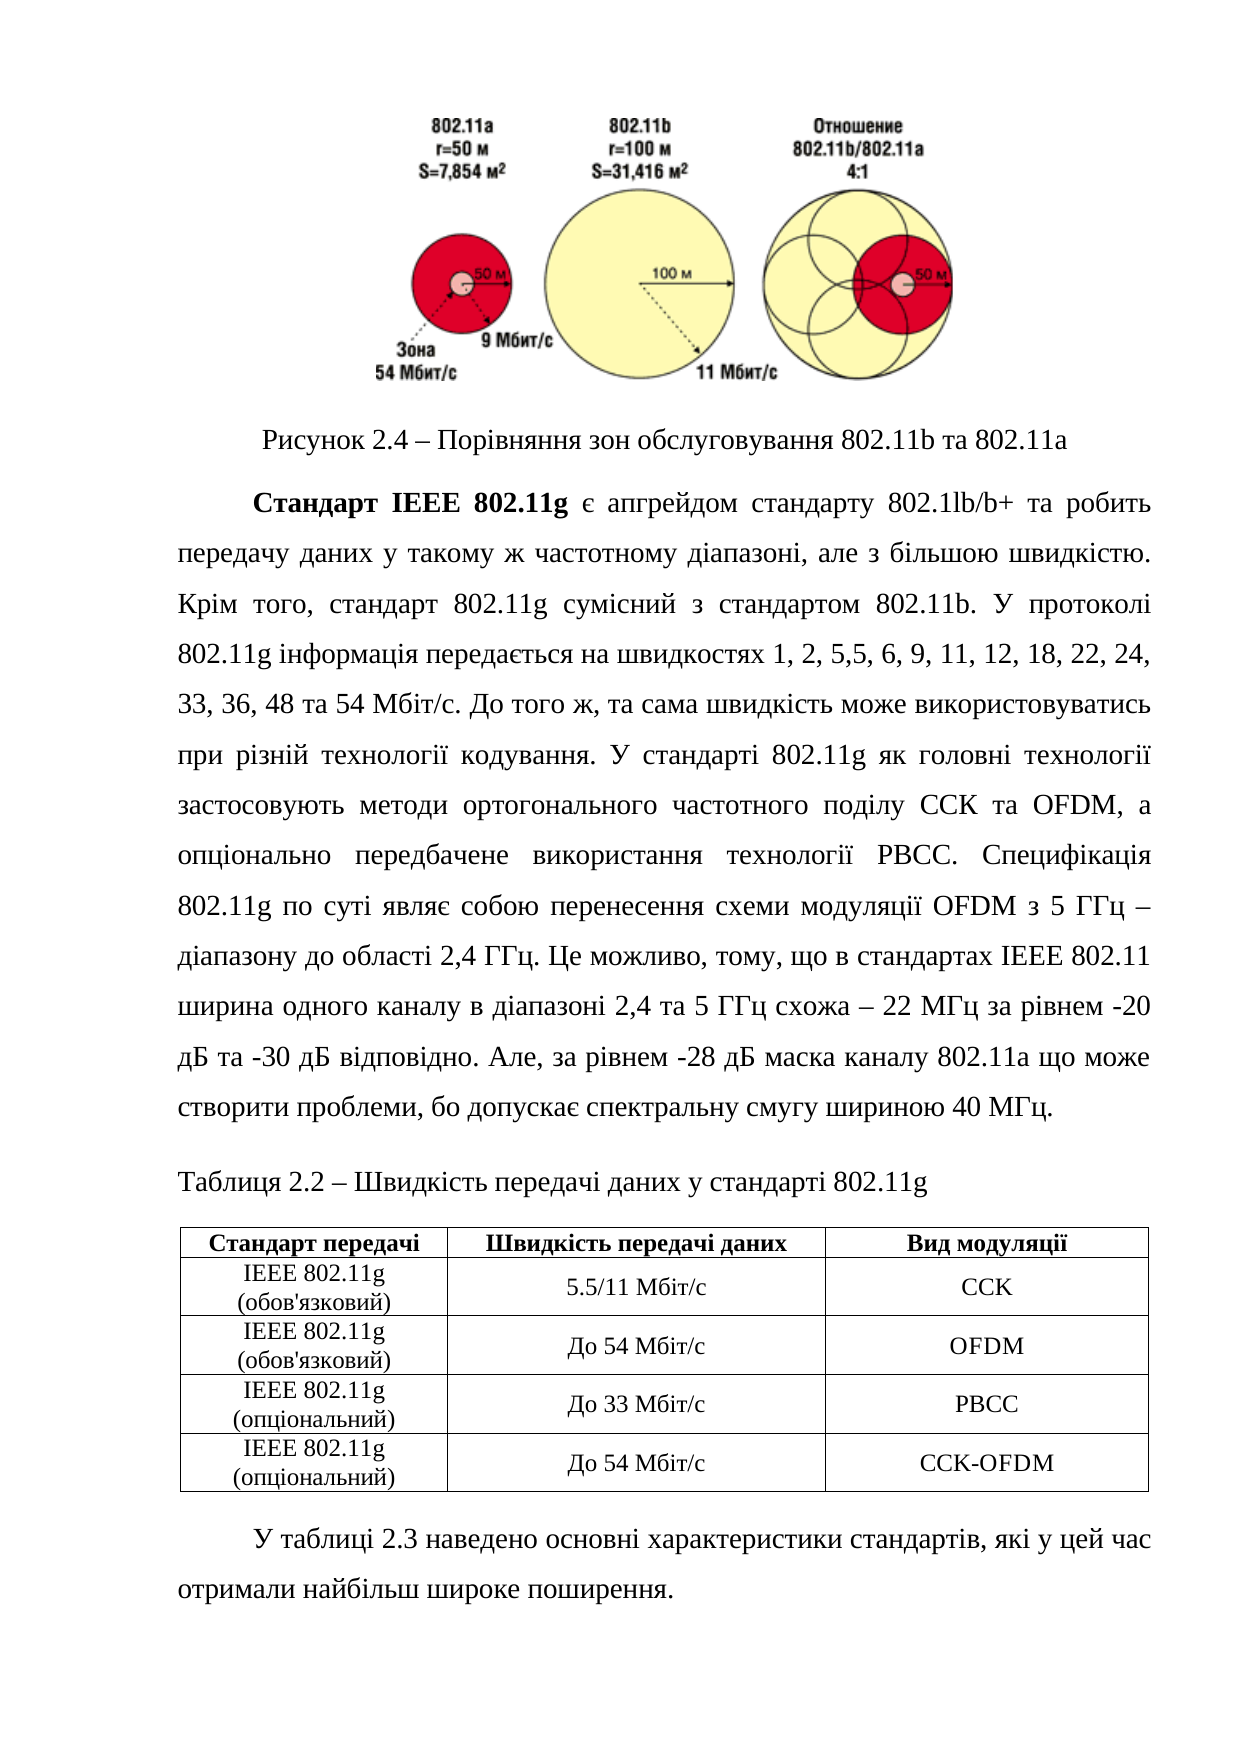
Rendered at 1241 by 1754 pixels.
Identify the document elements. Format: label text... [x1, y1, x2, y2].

table_cell IEEE 802.11g (обов'язковий) [181, 1258, 447, 1315]
table_cell До 54 Мбіт/с [448, 1316, 825, 1374]
table_cell IEEE 802.11g (опціональний) [181, 1434, 447, 1491]
table_cell OFDM [826, 1316, 1148, 1374]
text У таблиці 2.3 наведено основні характеристики стандартів, які у цей час отримали найбільш широке поширення. [177, 1521, 1152, 1605]
text Рисунок 2.4 – Порівняння зон обслуговування 802.11b та 802.11а [177, 422, 1152, 456]
text Таблиця 2.2 – Швидкість передачі даних у стандарті 802.11g [177, 1164, 1152, 1198]
table_cell До 54 Мбіт/с [448, 1434, 825, 1491]
table_cell IEEE 802.11g (опціональний) [181, 1375, 447, 1432]
table_cell РВСС [826, 1375, 1148, 1432]
picture [376, 118, 953, 381]
table_cell CCK-OFDM [826, 1434, 1148, 1491]
table_cell До 33 Мбіт/с [448, 1375, 825, 1432]
table_header Вид модуляції [826, 1228, 1148, 1257]
table_header Стандарт передачі [181, 1228, 447, 1257]
text Стандарт IEEE 802.11g є апгрейдом стандарту 802.1lb/b+ та робить передачу даних у такому ж частотному діапазоні, але з більшою швидкістю. Крім того, стандарт 802.11g сумісний з стандартом 802.11b. У протоколі 802.11g інформація передається на швидкостях 1, 2, 5,5, 6, 9, 11, 12, 18, 22, 24, 33, 36, 48 та 54 Мбіт/с. До того ж, та сама швидкість може використовуватись при різній технології кодування. У стандарті 802.11g як головні технології застосовують методи ортогонального частотного поділу ССК та OFDM, а опціонально передбачене використання технології РВСС. Специфікація 802.11g по суті являє собою перенесення схеми модуляції OFDM з 5 ГГц – діапазону до області 2,4 ГГц. Це можливо, тому, що в стандартах IEEE 802.11 ширина одного каналу в діапазоні 2,4 та 5 ГГц схожа – 22 МГц за рівнем -20 дБ та -30 дБ відповідно. Але, за рівнем -28 дБ маска каналу 802.11а що може створити проблеми, бо допускає спектральну смугу шириною 40 МГц. [177, 485, 1152, 1122]
table_header Швидкість передачі даних [448, 1228, 825, 1257]
table_cell 5.5/11 Мбіт/с [448, 1258, 825, 1315]
table_cell IEEE 802.11g (обов'язковий) [181, 1316, 447, 1374]
table_cell CCK [826, 1258, 1148, 1315]
